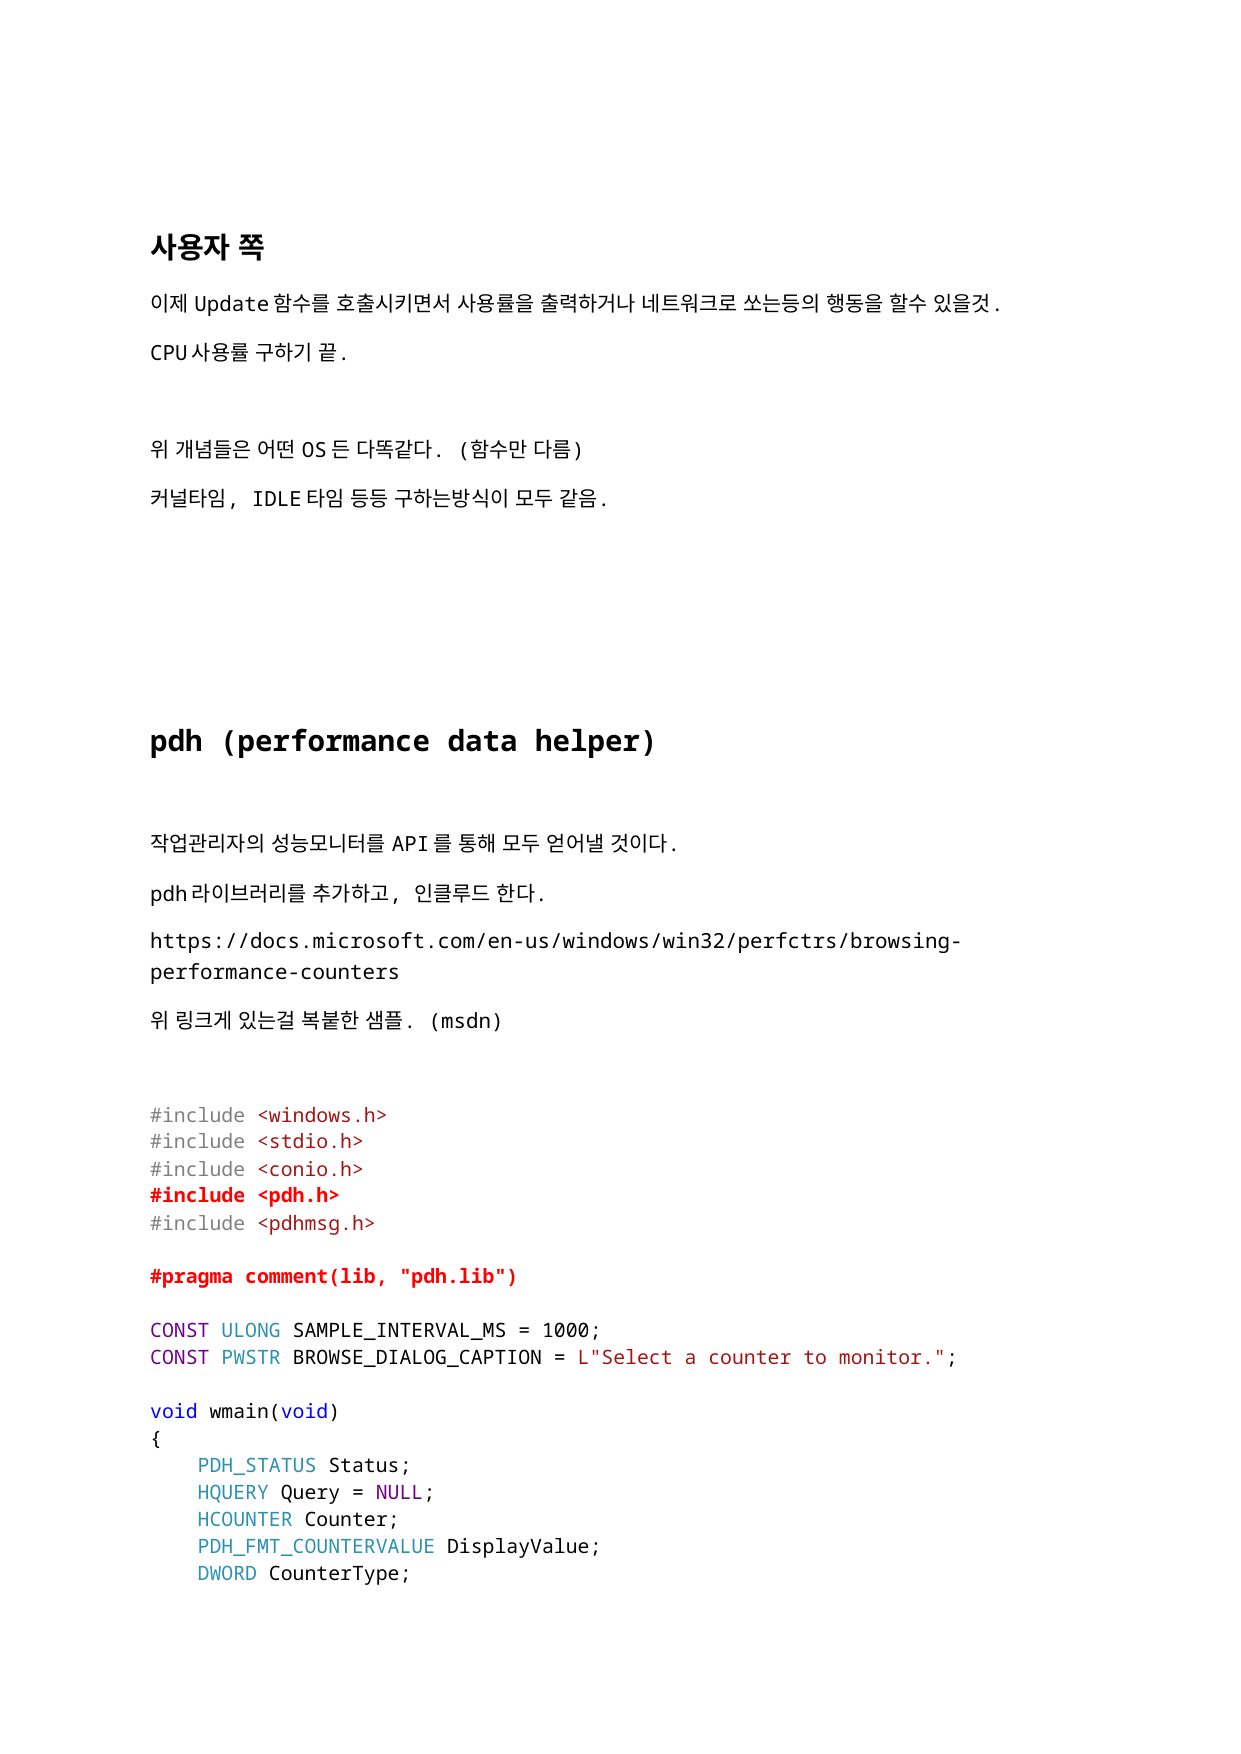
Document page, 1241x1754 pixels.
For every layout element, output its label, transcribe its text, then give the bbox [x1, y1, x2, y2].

text #include <windows.h> [150, 1101, 1090, 1128]
text void wmain(void) [150, 1398, 1090, 1424]
text 위 링크게 있는걸 복붙한 샘플. (msdn) [150, 1004, 1090, 1034]
text #include <conio.h> [150, 1155, 1090, 1182]
text CONST PWSTR BROWSE_DIALOG_CAPTION = L"Select a counter to monitor."; [150, 1344, 1090, 1371]
text #include <pdhmsg.h> [150, 1209, 1090, 1236]
text #pragma comment(lib, "pdh.lib") [150, 1263, 1090, 1290]
text https://docs.microsoft.com/en-us/windows/win32/perfctrs/browsing-performance-counters [150, 926, 1090, 985]
text 이제 Update함수를 호출시키면서 사용률을 출력하거나 네트워크로 쏘는등의 행동을 할수 있을것. [150, 287, 1090, 317]
text PDH_STATUS Status; [150, 1452, 1090, 1478]
text 작업관리자의 성능모니터를 API를 통해 모두 얻어낼 것이다. [150, 827, 1090, 858]
text PDH_FMT_COUNTERVALUE DisplayValue; [150, 1532, 1090, 1559]
text pdh라이브러리를 추가하고, 인클루드 한다. [150, 877, 1090, 907]
text #include <stdio.h> [150, 1128, 1090, 1155]
text { [150, 1424, 1090, 1452]
text 위 개념들은 어떤 OS든 다똑같다. (함수만 다름) [150, 433, 1090, 463]
text #include <pdh.h> [150, 1182, 1090, 1209]
text HQUERY Query = NULL; [150, 1478, 1090, 1506]
text CONST ULONG SAMPLE_INTERVAL_MS = 1000; [150, 1317, 1090, 1344]
text HCOUNTER Counter; [150, 1506, 1090, 1532]
text DWORD CounterType; [150, 1559, 1090, 1586]
text pdh (performance data helper) [150, 721, 1090, 760]
text CPU사용률 구하기 끝. [150, 336, 1090, 366]
text 사용자 쪽 [150, 224, 1090, 267]
text 커널타임, IDLE타임 등등 구하는방식이 모두 같음. [150, 482, 1090, 512]
